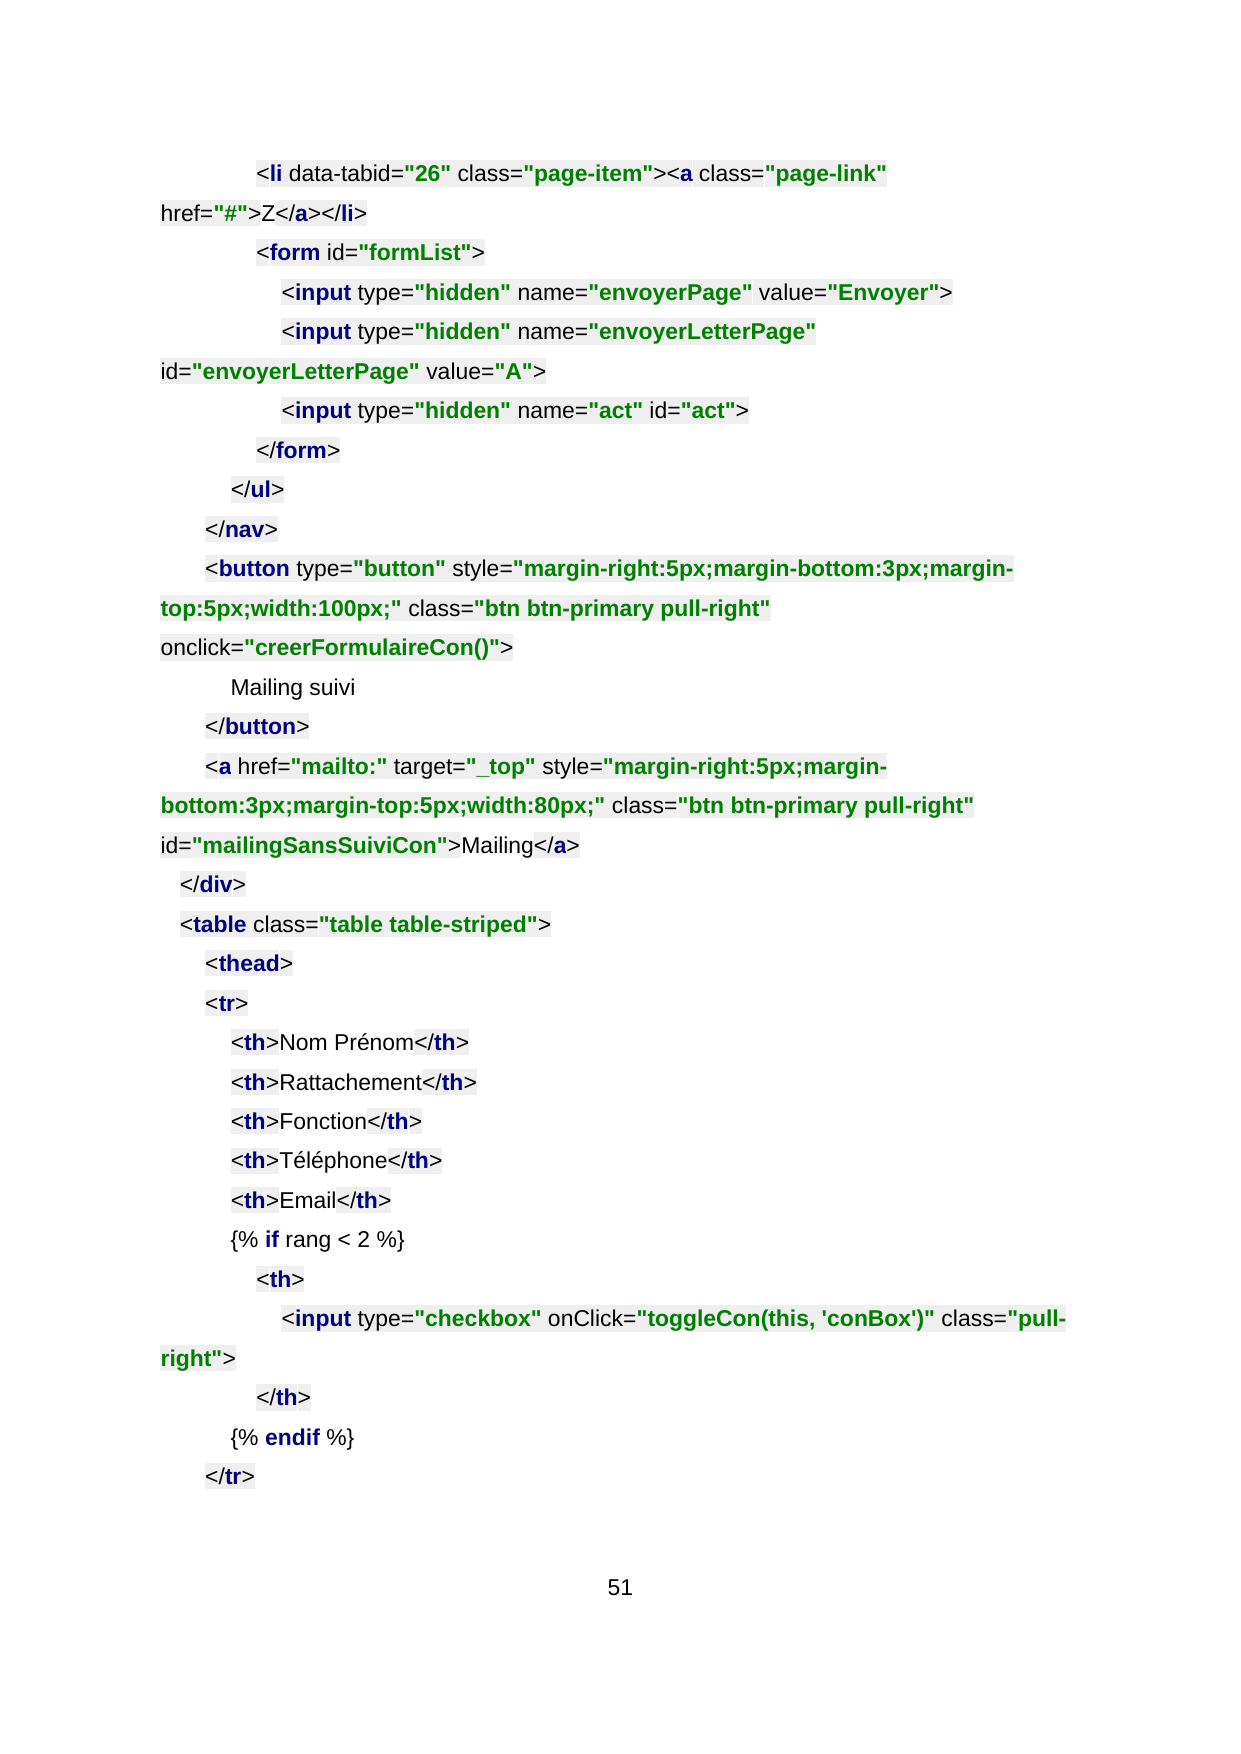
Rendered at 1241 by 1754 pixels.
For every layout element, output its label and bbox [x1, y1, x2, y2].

table_header [150, 150, 1091, 1500]
